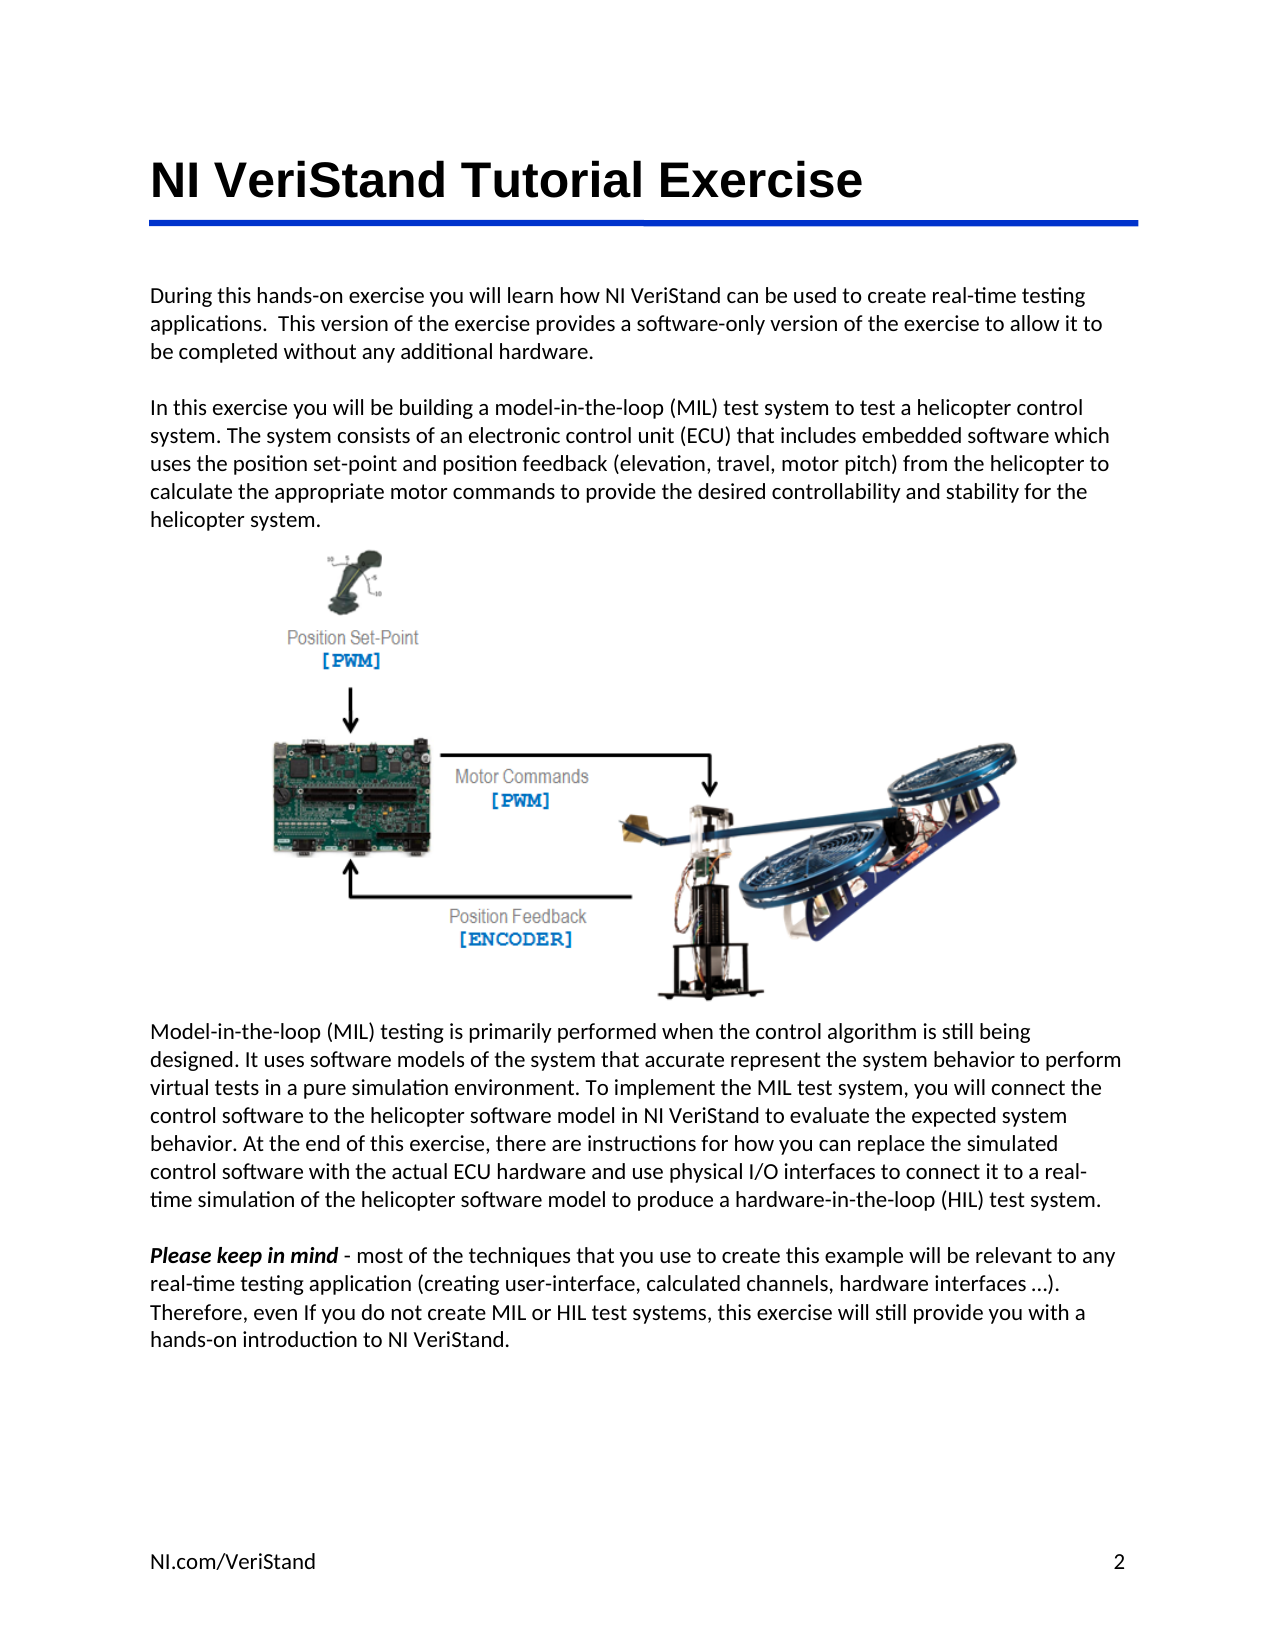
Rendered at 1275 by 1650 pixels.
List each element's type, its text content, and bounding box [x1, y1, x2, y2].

text Model-in-the-loop (MIL) testing is primarily performed when the control algorithm is still being designed. It uses software models of the system that accurate represent the system behavior to perform virtual tests in a pure simulation environment. To implement the MIL test system, you will connect the control software to the helicopter software model in NI VeriStand to evaluate the expected system behavior. At the end of this exercise, there are instructions for how you can replace the simulated control software with the actual ECU hardware and use physical I/O interfaces to connect it to a real-time simulation of the helicopter software model to produce a hardware-in-the-loop (HIL) test system. [150, 1017, 1125, 1213]
text NI VeriStand Tutorial Exercise [150, 150, 1125, 207]
text In this exercise you will be building a model-in-the-loop (MIL) test system to test a helicopter control system. The system consists of an electronic control unit (ECU) that includes embedded software which uses the position set-point and position feedback (elevation, travel, motor pitch) from the helicopter to calculate the appropriate motor commands to provide the desired controllability and stability for the helicopter system. [150, 393, 1125, 533]
picture [247, 533, 1028, 1018]
text Please keep in mind - most of the techniques that you use to create this example will be relevant to any real-time testing application (creating user-interface, calculated channels, hardware interfaces …). Therefore, even If you do not create MIL or HIL test systems, this exercise will still provide you with a hands-on introduction to NI VeriStand. [150, 1242, 1125, 1354]
text During this hands-on exercise you will learn how NI VeriStand can be used to create real-time testing applications. This version of the exercise provides a software-only version of the exercise to allow it to be completed without any additional hardware. [150, 281, 1125, 365]
